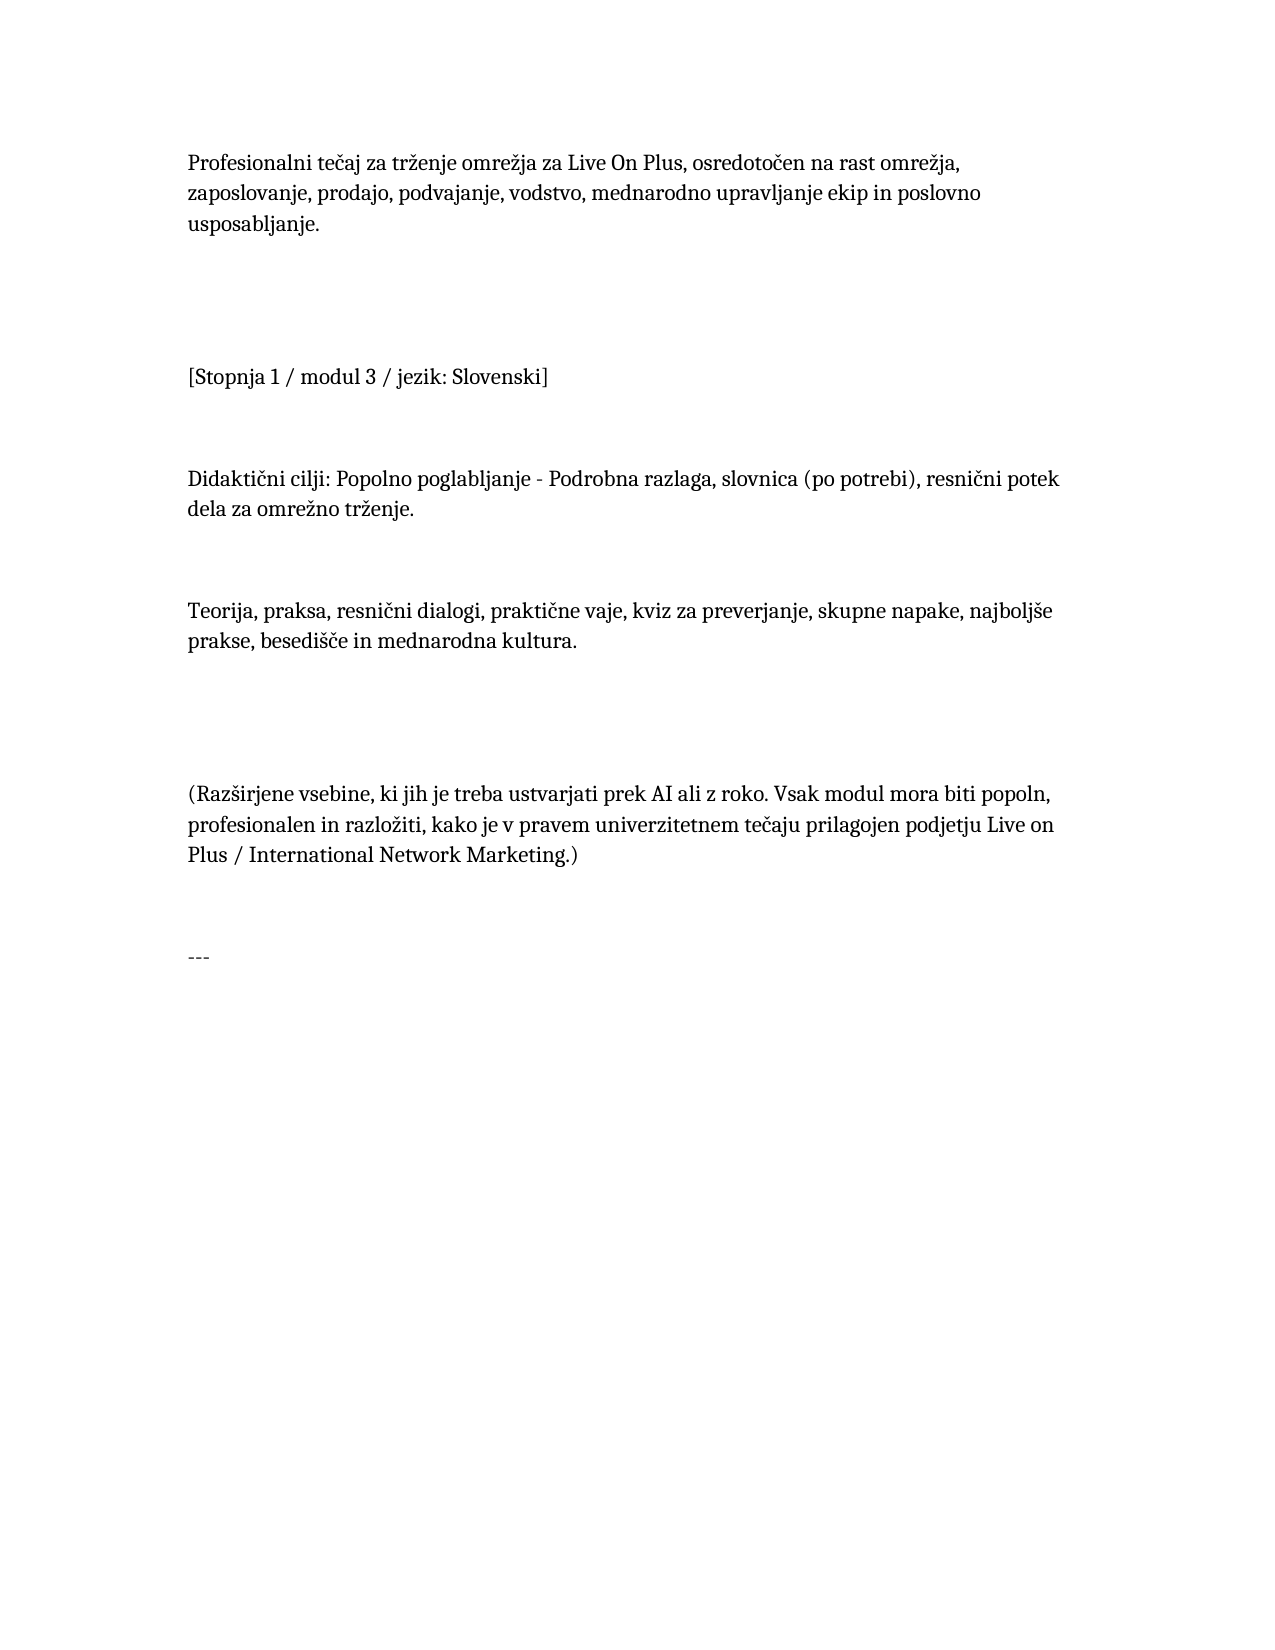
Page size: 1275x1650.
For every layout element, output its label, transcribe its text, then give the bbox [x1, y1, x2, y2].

text (Razširjene vsebine, ki jih je treba ustvarjati prek AI ali z roko. Vsak modul mora biti popoln, profesionalen in razložiti, kako je v pravem univerzitetnem tečaju prilagojen podjetju Live on Plus / International Network Marketing.) [187, 781, 1087, 868]
text Didaktični cilji: Popolno poglabljanje - Podrobna razlaga, slovnica (po potrebi), resnični potek dela za omrežno trženje. [187, 466, 1087, 522]
text Profesionalni tečaj za trženje omrežja za Live On Plus, osredotočen na rast omrežja, zaposlovanje, prodajo, podvajanje, vodstvo, mednarodno upravljanje ekip in poslovno usposabljanje. [187, 150, 1087, 237]
text --- [187, 944, 1087, 970]
text [Stopnja 1 / modul 3 / jezik: Slovenski] [187, 363, 1087, 390]
text Teorija, praksa, resnični dialogi, praktične vaje, kviz za preverjanje, skupne napake, najboljše prakse, besedišče in mednarodna kultura. [187, 598, 1087, 654]
